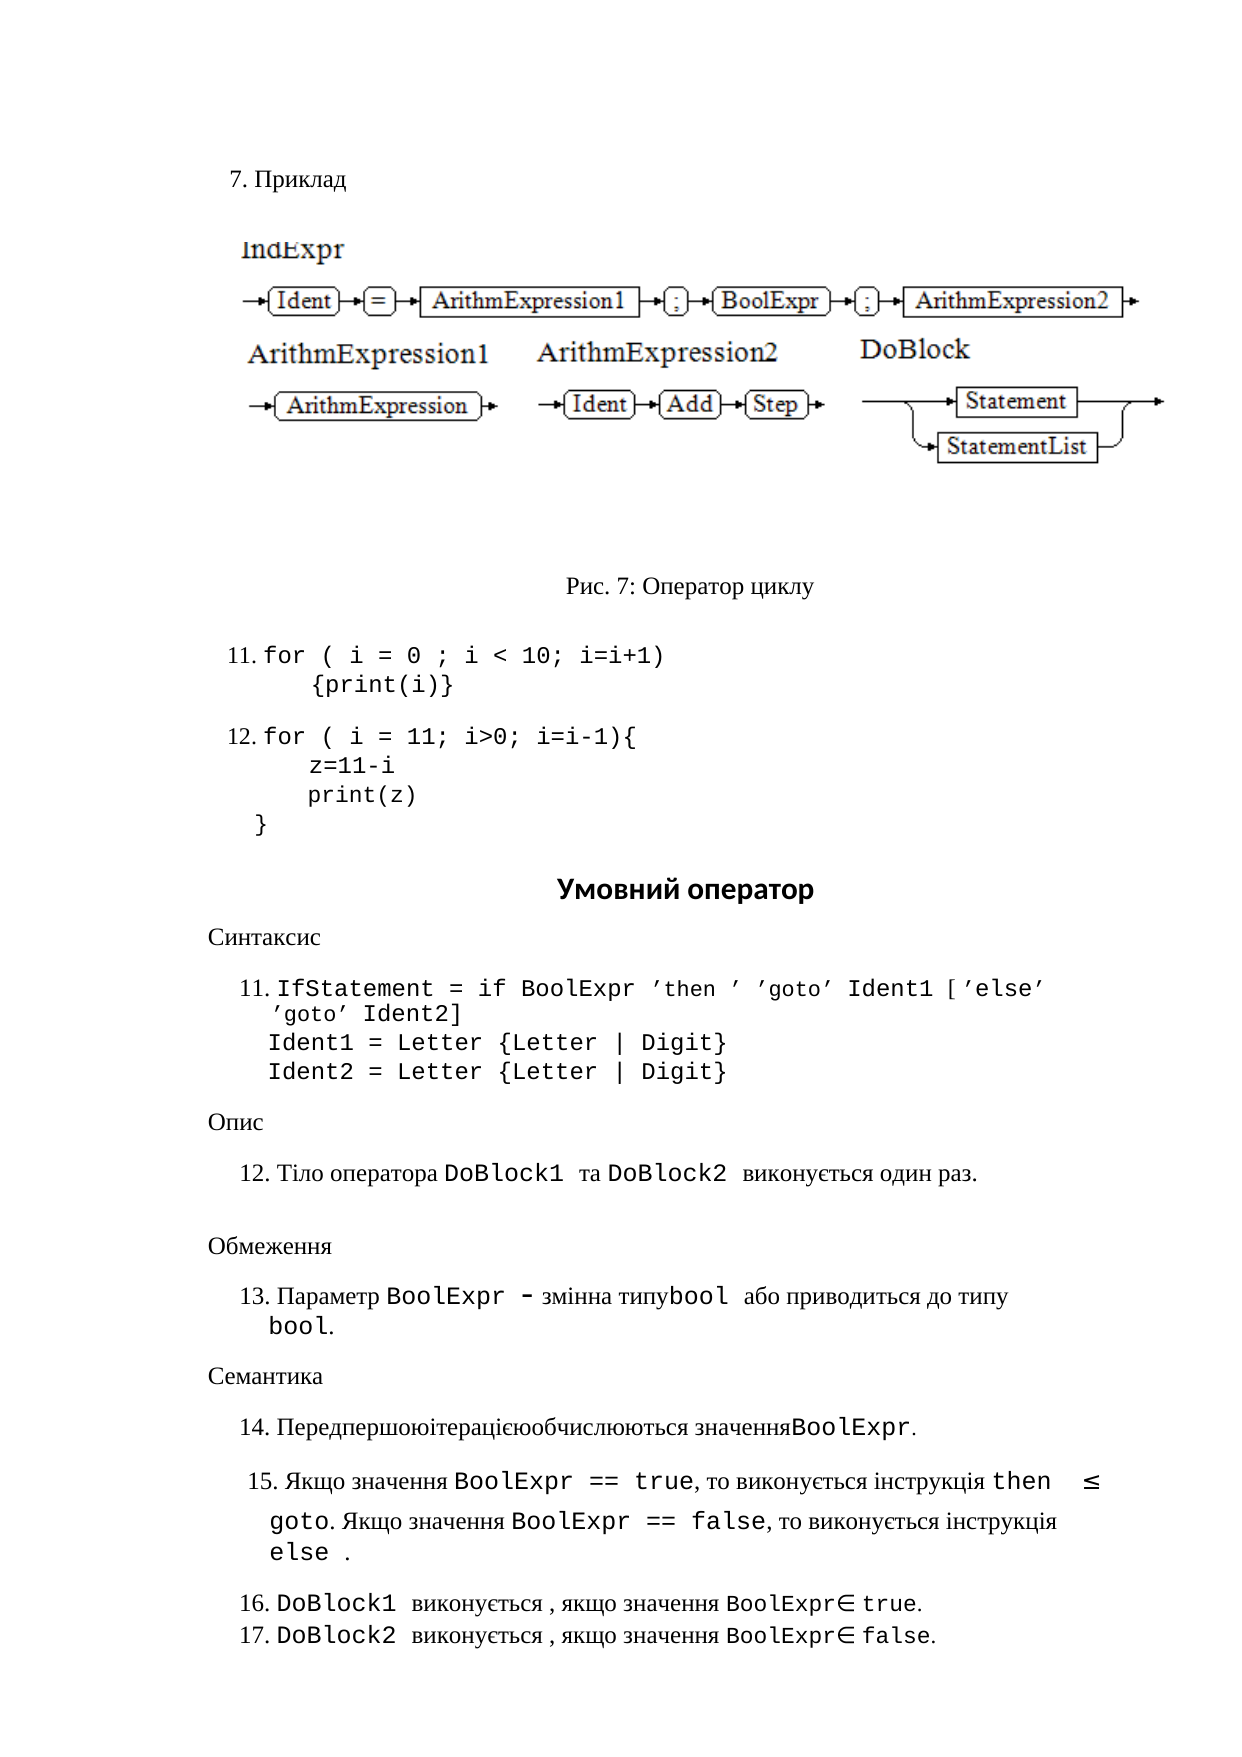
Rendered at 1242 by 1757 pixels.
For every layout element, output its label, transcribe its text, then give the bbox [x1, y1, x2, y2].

text Синтаксис [208, 922, 1165, 951]
text Ident1 = Letter {Letter | Digit} [267, 1031, 1165, 1058]
text 14. Передпершоюiтерацiєюобчислюються значенняBoolExpr. [239, 1412, 1165, 1443]
text {print(i)} [311, 673, 1165, 700]
text 12. for ( i = 11; i>0; i=i-1){ [227, 722, 1165, 752]
text z=11-i [309, 753, 1165, 781]
text Ident2 = Letter {Letter | Digit} [267, 1059, 1165, 1087]
text 12. Тiло оператора DoBlock1 та DoBlock2 виконується один раз. [207, 1158, 984, 1189]
text goto. Якщо значення BoolExpr == false, то виконується інструкція else . [269, 1506, 1101, 1568]
text } [254, 812, 1165, 838]
text Опис [208, 1107, 1165, 1136]
text 17. DoBlock2 виконується , якщо значення BoolExpr∈ false. [239, 1619, 1165, 1651]
text 7. Приклад [229, 164, 1165, 192]
text 13. Параметр BoolExpr - змiнна типуbool або приводиться до типу bool. [239, 1273, 1067, 1342]
text Умовний оператор [207, 869, 1165, 907]
text Обмеження [208, 1231, 1165, 1260]
text Рис. 7: Оператор циклу [215, 509, 1165, 600]
text Семантика [208, 1361, 1165, 1390]
text 11. IfStatement = if BoolExpr ’then ’ ’goto’ Ident1 [ ’else’ ’goto’ Ident2] [239, 973, 1081, 1028]
picture [215, 242, 1183, 509]
text 15. Якщо значення BoolExpr == true, то виконується інструкція then ≤ [239, 1464, 1109, 1497]
text 16. DoBlock1 виконується , якщо значення BoolExpr∈ true. [239, 1587, 1165, 1619]
text print(z) [307, 783, 1165, 809]
text 11. for ( i = 0 ; i < 10; i=i+1) [227, 641, 1165, 671]
